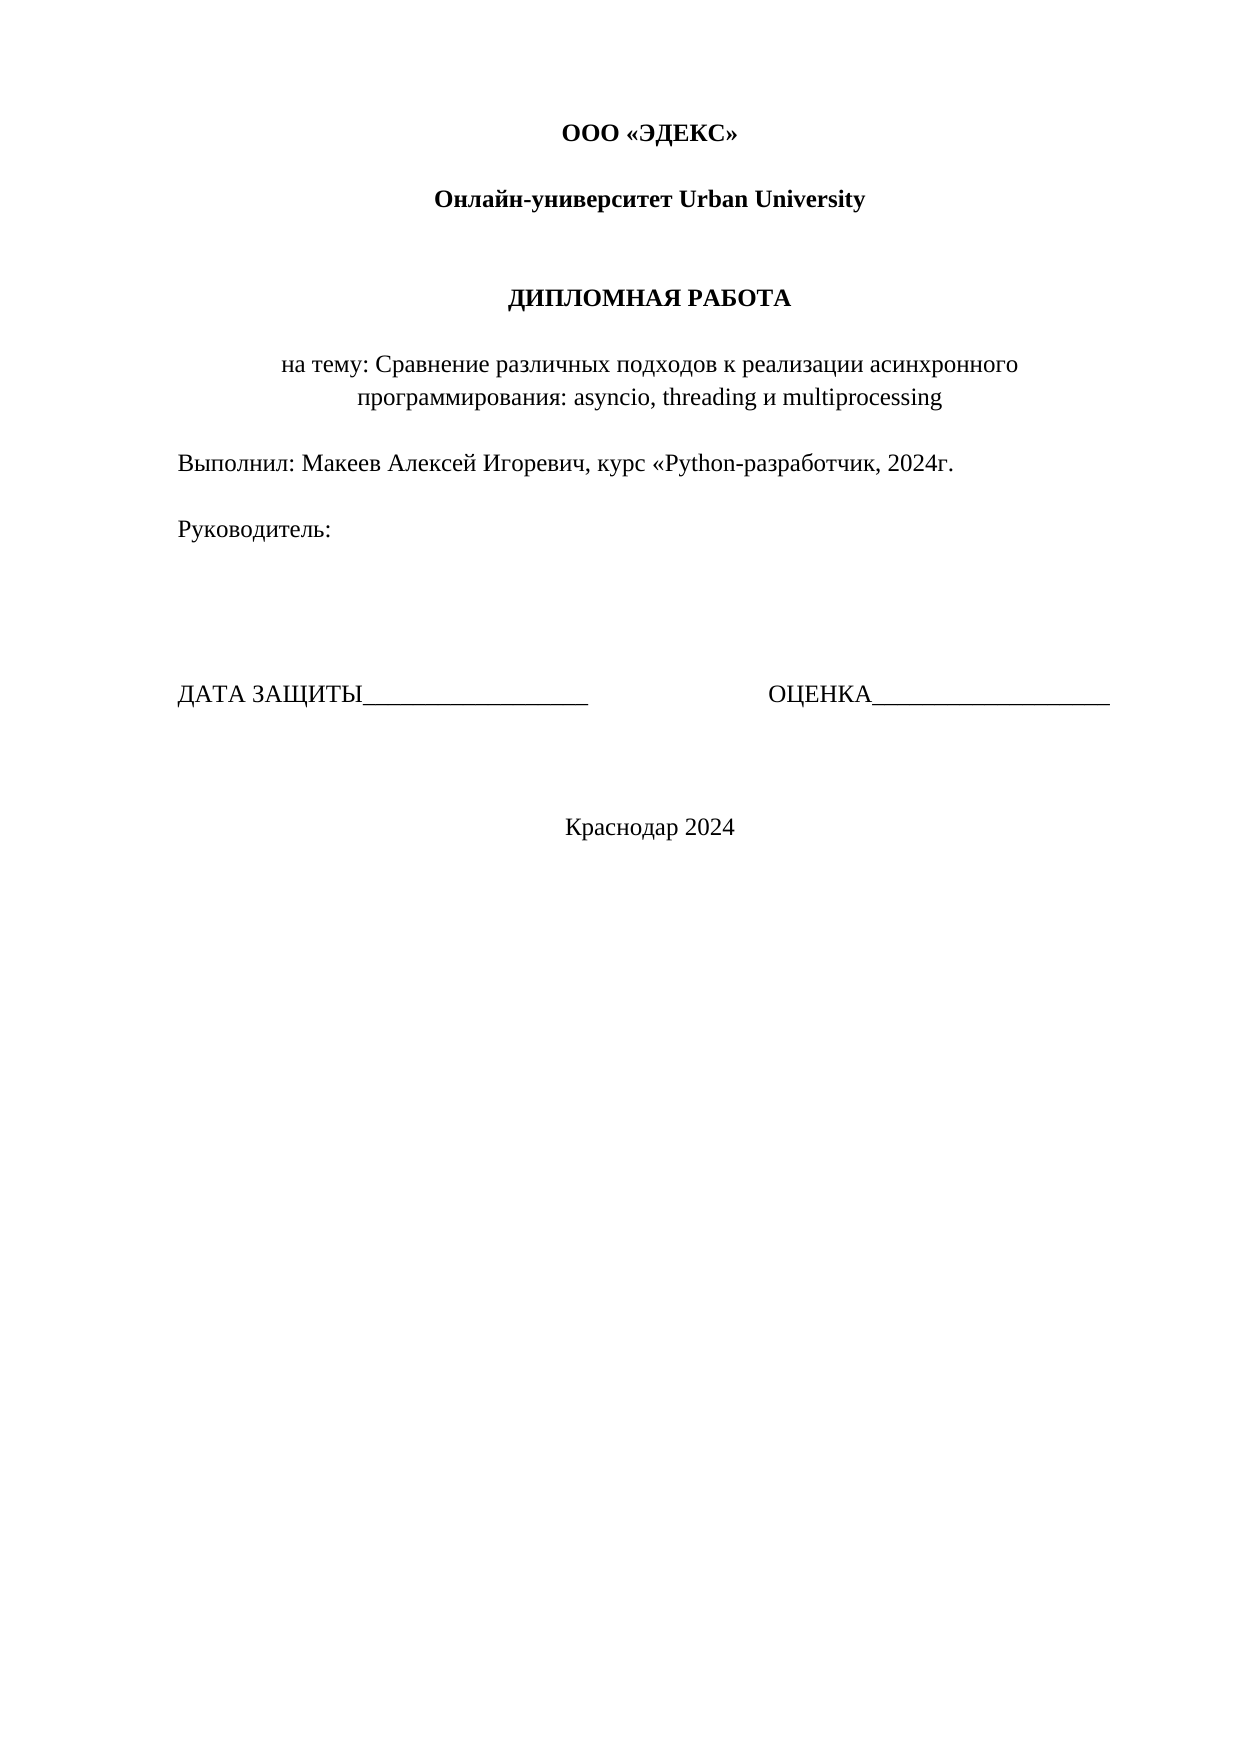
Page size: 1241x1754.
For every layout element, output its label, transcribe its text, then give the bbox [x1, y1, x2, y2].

text Выполнил: Макеев Алексей Игоревич, курс «Python-разработчик, 2024г. [177, 448, 1122, 477]
text Онлайн-университет Urban University [177, 184, 1122, 213]
text Краснодар 2024 [177, 812, 1122, 840]
text ООО «ЭДЕКС» [177, 118, 1122, 147]
text ДИПЛОМНАЯ РАБОТА [177, 283, 1122, 312]
text Руководитель: [177, 514, 1122, 543]
text ДАТА ЗАЩИТЫ__________________ ОЦЕНКА___________________ [177, 679, 1122, 708]
text на тему: Сравнение различных подходов к реализации асинхронного программирования: asyncio, threading и multiprocessing [177, 349, 1122, 411]
